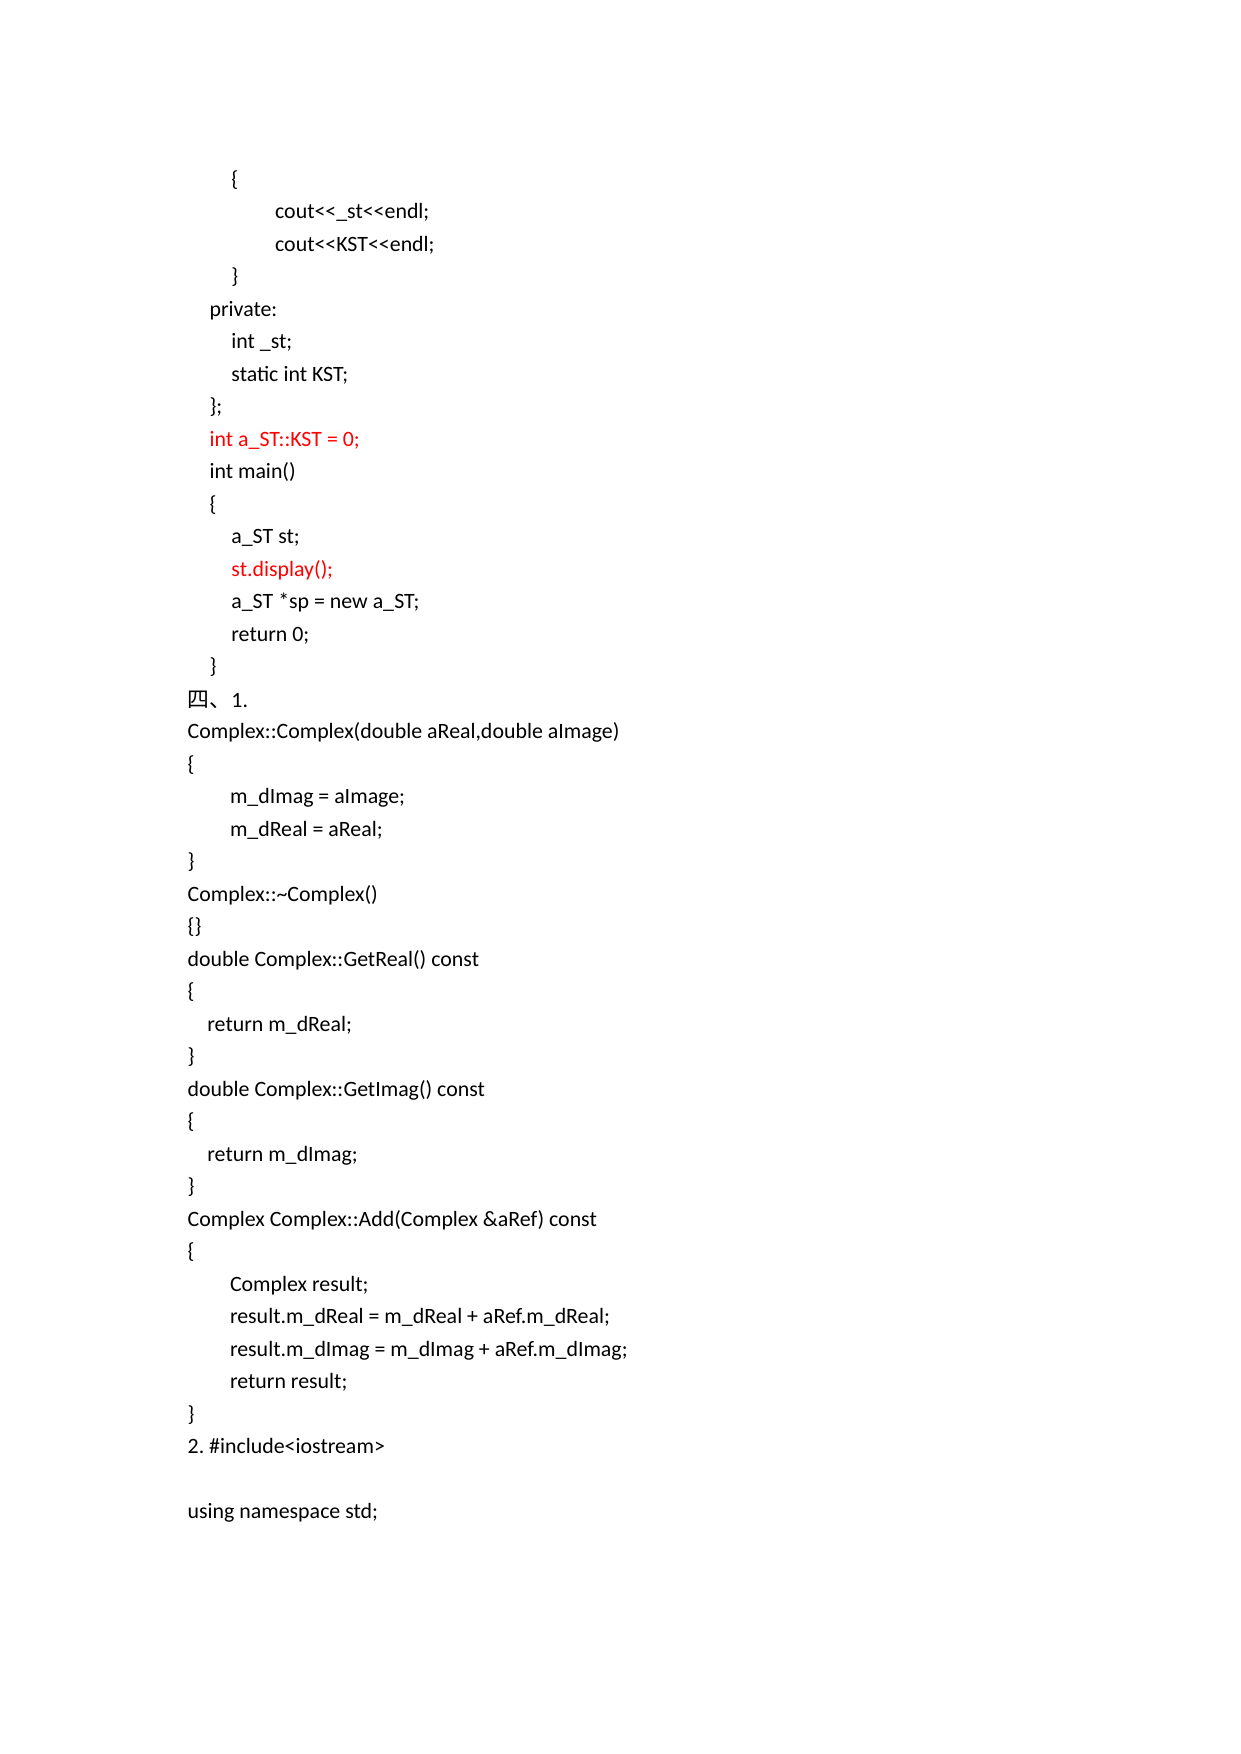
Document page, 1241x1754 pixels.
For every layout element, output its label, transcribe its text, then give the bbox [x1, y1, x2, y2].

text } [187, 844, 1053, 877]
text { [187, 1104, 1053, 1137]
text { [187, 1234, 1053, 1267]
text m_dImag = aImage; [187, 779, 1053, 812]
text int main() [187, 454, 1053, 487]
text } [187, 1039, 1053, 1072]
text { [187, 974, 1053, 1007]
text return 0; [187, 617, 1053, 649]
text private: [187, 292, 1053, 324]
text Complex::~Complex() [187, 877, 1053, 909]
text } [187, 1397, 1053, 1429]
text return result; [187, 1364, 1053, 1397]
text cout<<_st<<endl; [187, 194, 1053, 227]
text double Complex::GetReal() const [187, 942, 1053, 974]
text 四、1. [187, 682, 1053, 714]
text cout<<KST<<endl; [187, 227, 1053, 259]
text st.display(); [187, 552, 1053, 584]
text double Complex::GetImag() const [187, 1072, 1053, 1104]
text Complex Complex::Add(Complex &aRef) const [187, 1202, 1053, 1234]
text static int KST; [187, 357, 1053, 389]
text } [187, 259, 1053, 292]
text using namespace std; [187, 1494, 1053, 1527]
text a_ST st; [187, 519, 1053, 552]
text int _st; [187, 324, 1053, 357]
text }; [187, 389, 1053, 422]
text { [187, 487, 1053, 519]
text { [187, 162, 1053, 194]
text Complex result; [187, 1267, 1053, 1299]
text return m_dImag; [187, 1137, 1053, 1169]
text 2. #include<iostream> [187, 1429, 1053, 1462]
text {} [187, 909, 1053, 942]
text int a_ST::KST = 0; [187, 422, 1053, 454]
text result.m_dReal = m_dReal + aRef.m_dReal; [187, 1299, 1053, 1332]
text } [187, 1169, 1053, 1202]
text result.m_dImag = m_dImag + aRef.m_dImag; [187, 1332, 1053, 1364]
text m_dReal = aReal; [187, 812, 1053, 844]
text Complex::Complex(double aReal,double aImage) [187, 714, 1053, 747]
text } [187, 649, 1053, 682]
text return m_dReal; [187, 1007, 1053, 1039]
text a_ST *sp = new a_ST; [187, 584, 1053, 617]
text { [187, 747, 1053, 779]
